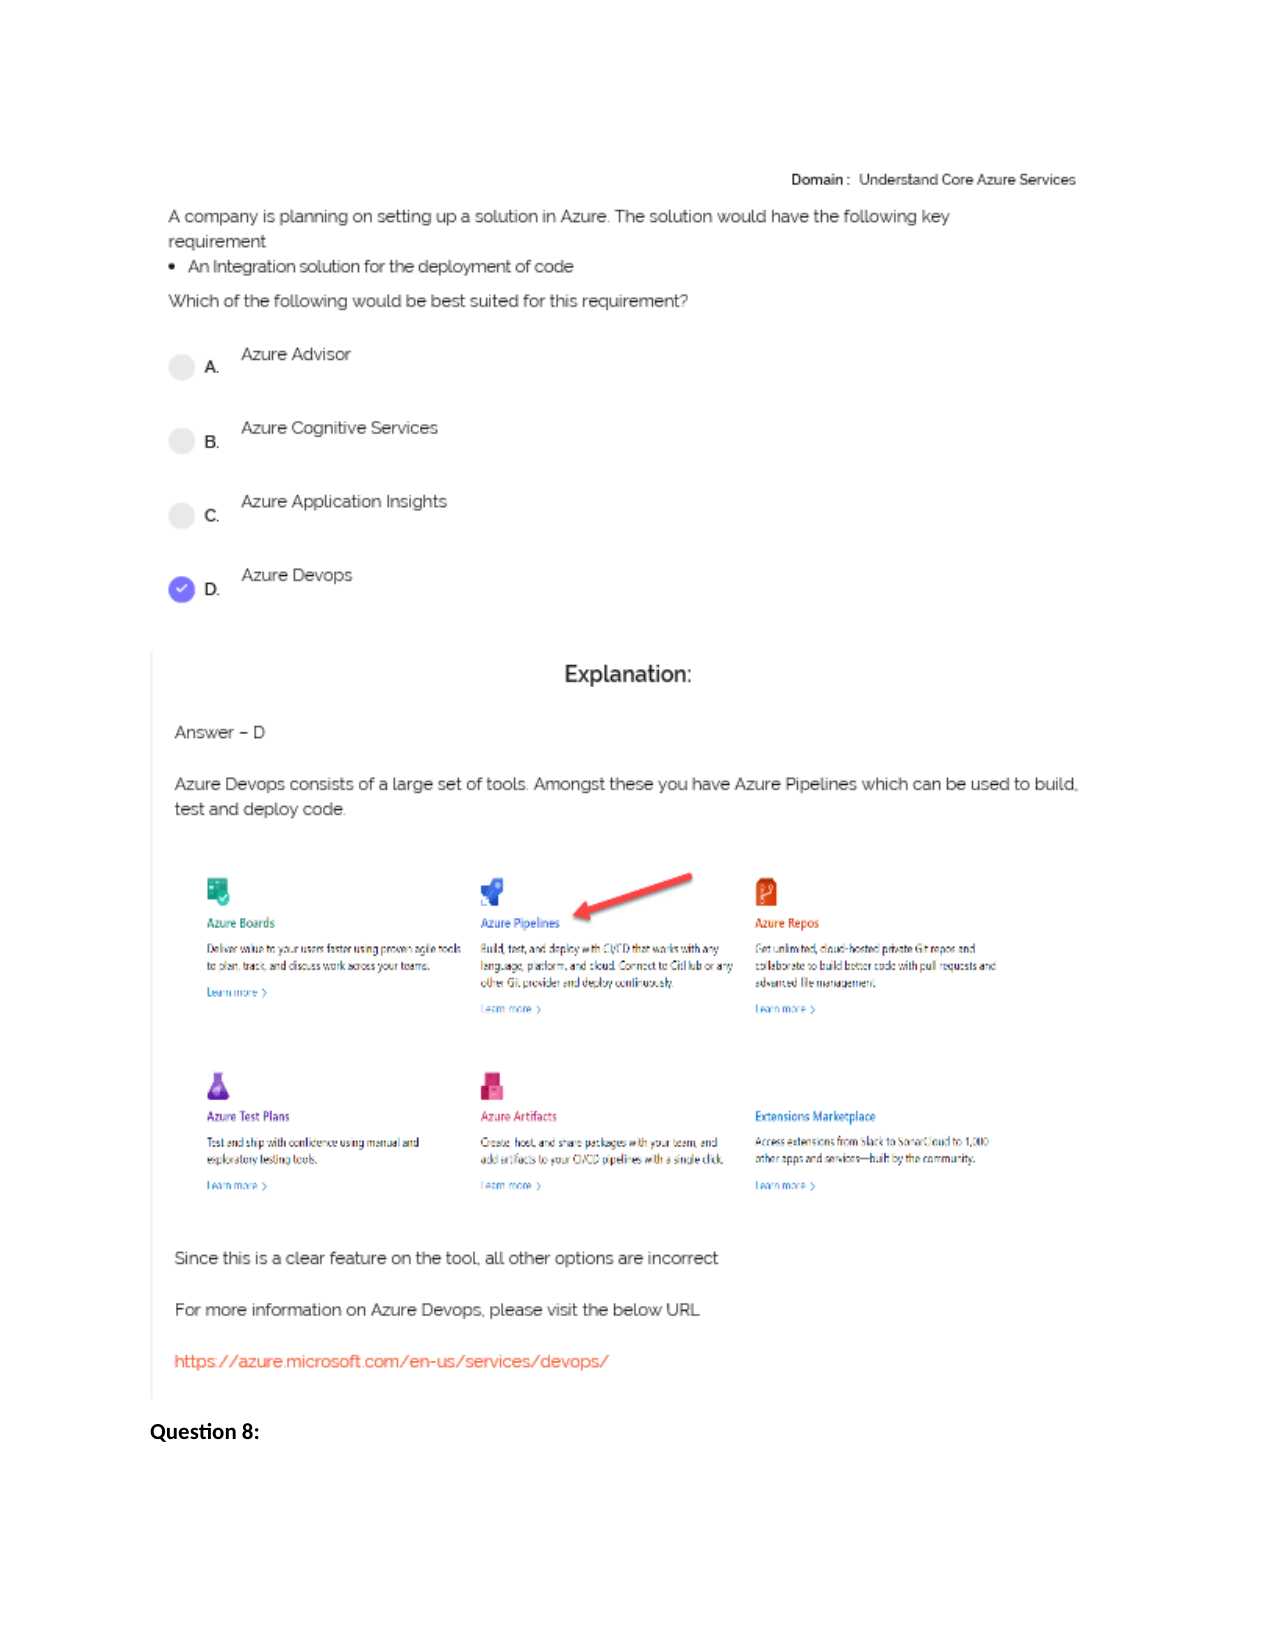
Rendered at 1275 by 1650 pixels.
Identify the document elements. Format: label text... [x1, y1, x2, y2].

picture [150, 150, 1093, 633]
picture [150, 651, 1097, 1399]
text Question 8: [150, 1417, 1125, 1445]
